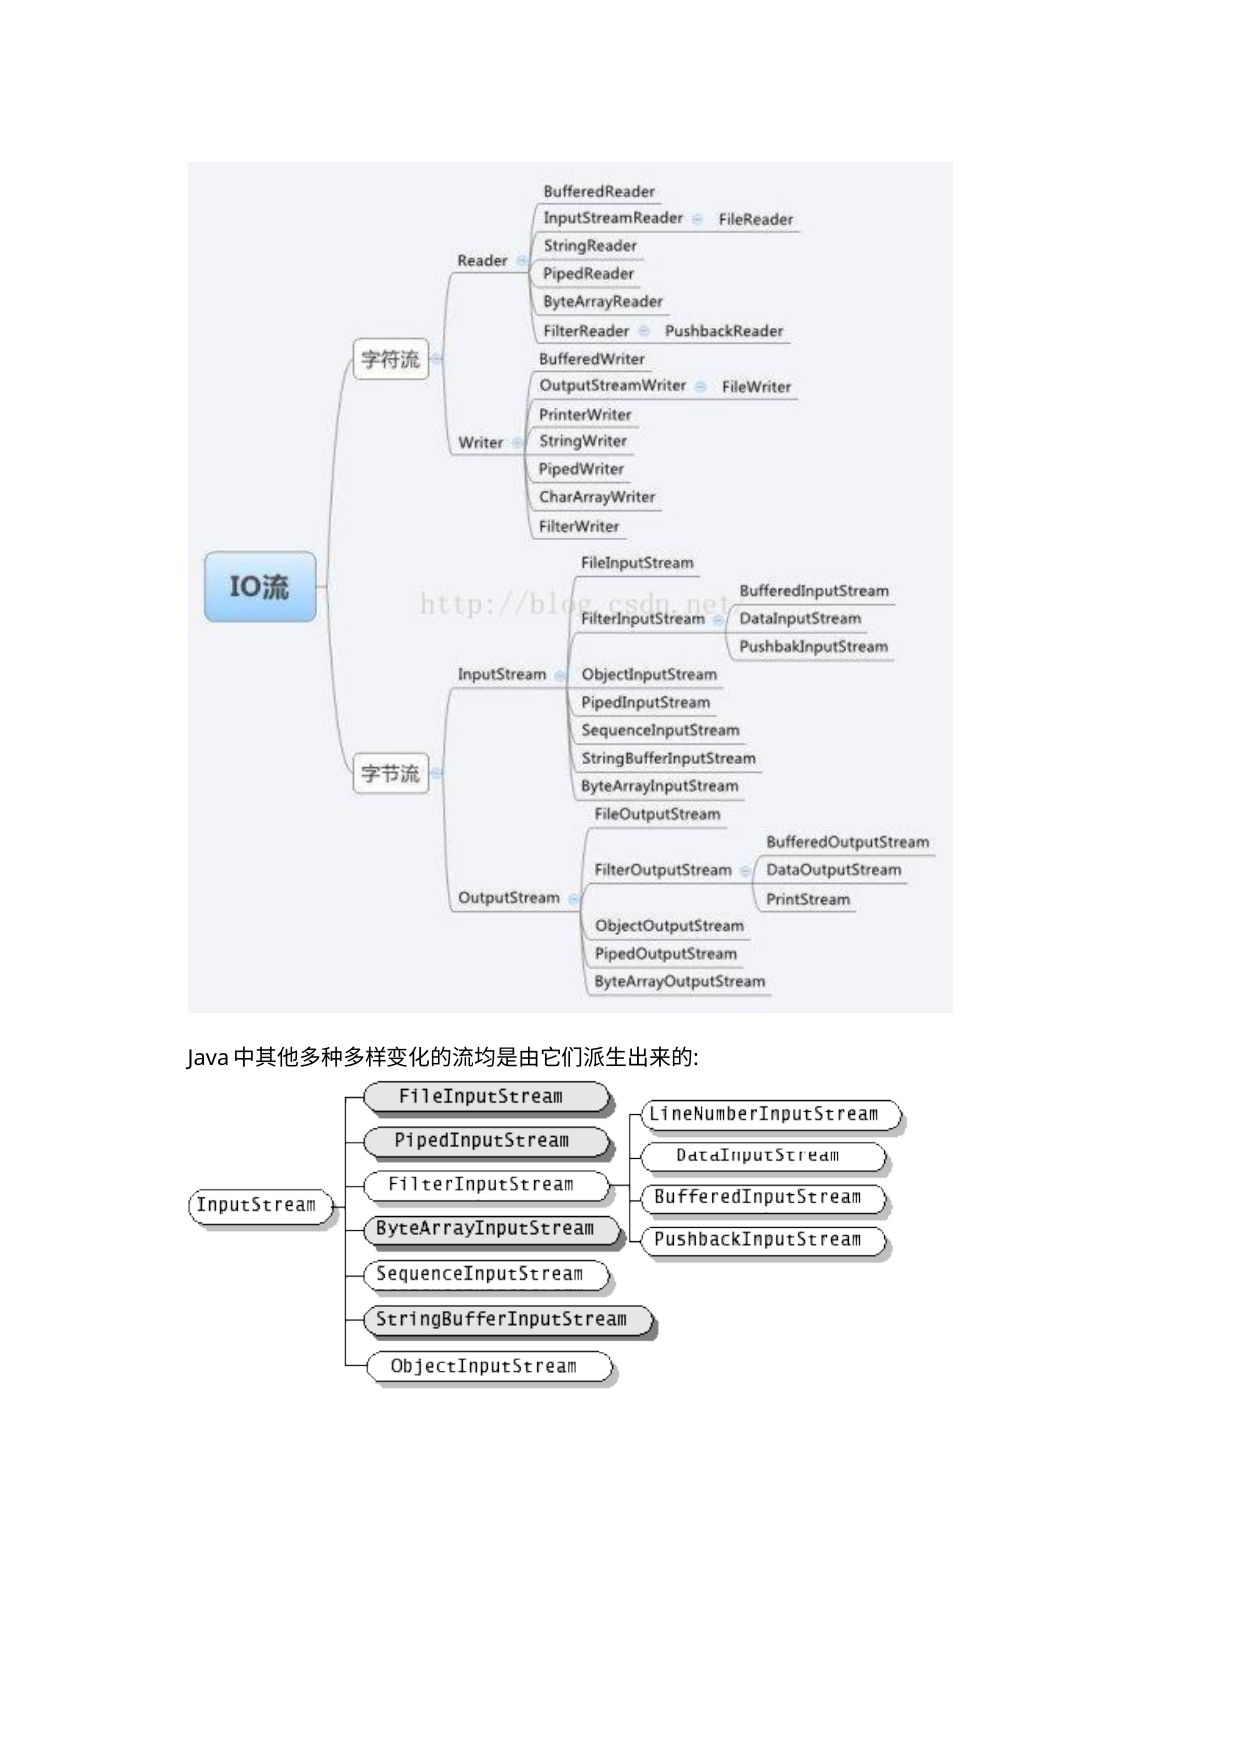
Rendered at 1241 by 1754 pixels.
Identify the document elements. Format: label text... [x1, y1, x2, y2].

picture [187, 162, 954, 1013]
text Java中其他多种多样变化的流均是由它们派生出来的: [187, 1039, 1053, 1072]
picture [187, 1078, 909, 1390]
